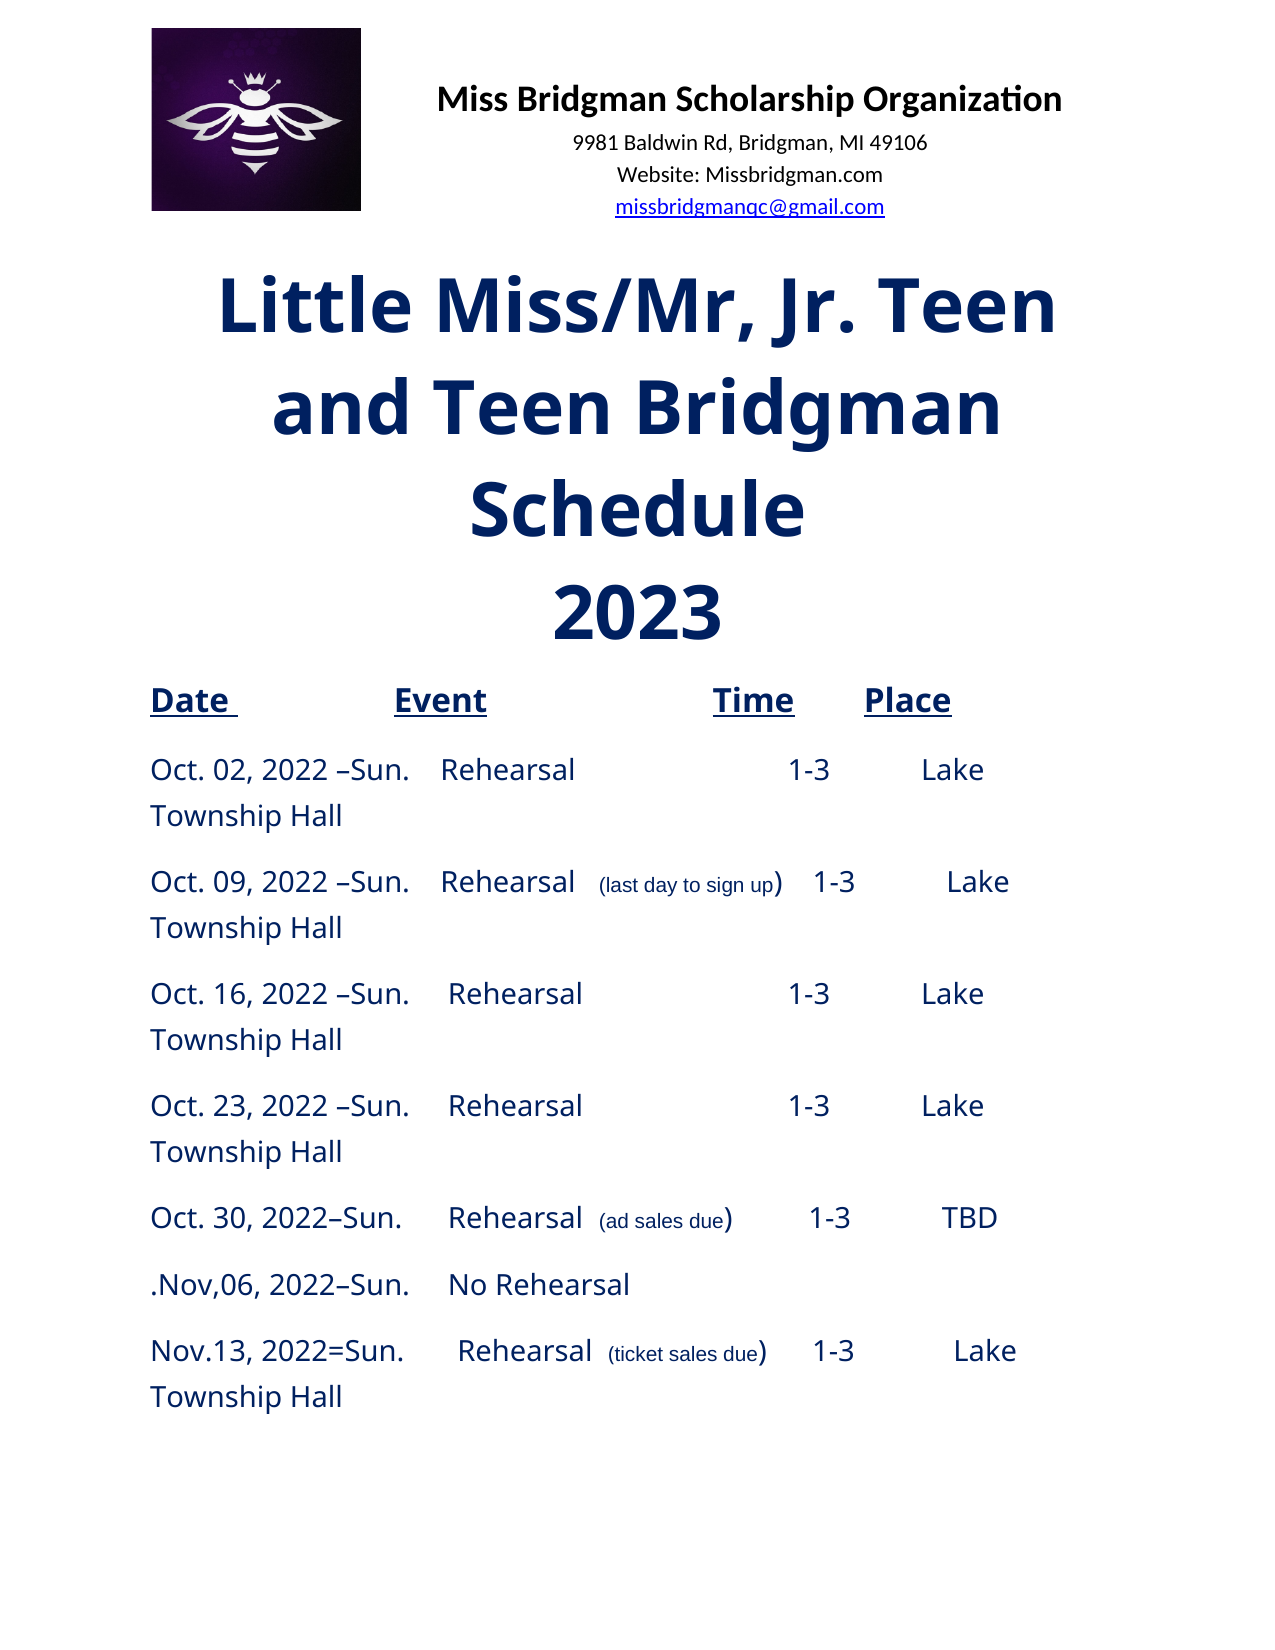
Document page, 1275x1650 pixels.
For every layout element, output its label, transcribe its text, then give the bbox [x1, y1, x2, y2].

text 2023 [150, 559, 1125, 661]
text Oct. 16, 2022 –Sun. Rehearsal 1-3 Lake Township Hall [150, 973, 1125, 1059]
text Nov.13, 2022=Sun. Rehearsal (ticket sales due) 1-3 Lake Township Hall [150, 1331, 1125, 1416]
text Oct. 23, 2022 –Sun. Rehearsal 1-3 Lake Township Hall [150, 1086, 1125, 1171]
text Oct. 30, 2022–Sun. Rehearsal (ad sales due) 1-3 TBD [150, 1198, 1125, 1237]
text Little Miss/Mr, Jr. Teen and Teen Bridgman Schedule [150, 252, 1125, 559]
text .Nov,06, 2022–Sun. No Rehearsal [150, 1264, 1125, 1304]
text Date Event Time Place [150, 676, 1125, 722]
picture [151, 28, 361, 211]
text Oct. 09, 2022 –Sun. Rehearsal (last day to sign up) 1-3 Lake Township Hall [150, 861, 1125, 947]
text Oct. 02, 2022 –Sun. Rehearsal 1-3 Lake Township Hall [150, 749, 1125, 835]
